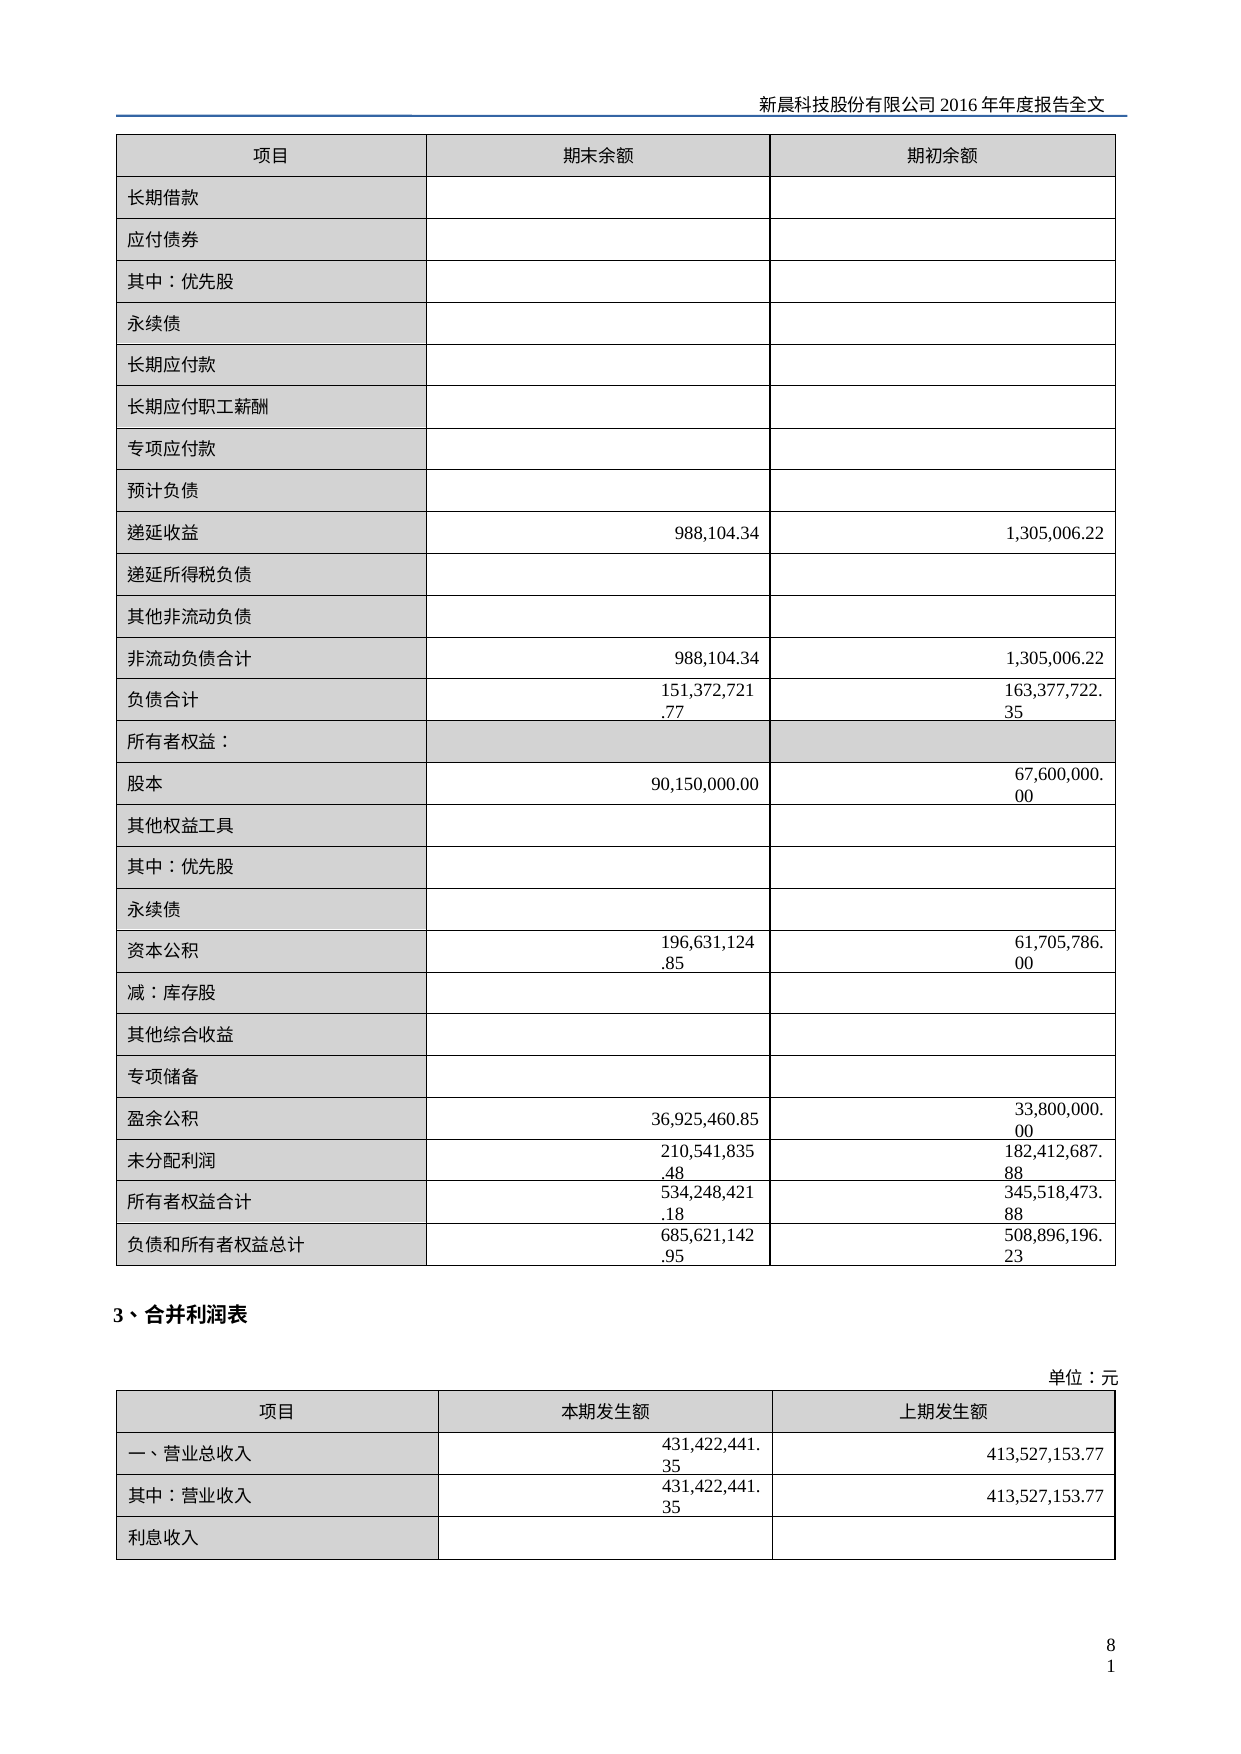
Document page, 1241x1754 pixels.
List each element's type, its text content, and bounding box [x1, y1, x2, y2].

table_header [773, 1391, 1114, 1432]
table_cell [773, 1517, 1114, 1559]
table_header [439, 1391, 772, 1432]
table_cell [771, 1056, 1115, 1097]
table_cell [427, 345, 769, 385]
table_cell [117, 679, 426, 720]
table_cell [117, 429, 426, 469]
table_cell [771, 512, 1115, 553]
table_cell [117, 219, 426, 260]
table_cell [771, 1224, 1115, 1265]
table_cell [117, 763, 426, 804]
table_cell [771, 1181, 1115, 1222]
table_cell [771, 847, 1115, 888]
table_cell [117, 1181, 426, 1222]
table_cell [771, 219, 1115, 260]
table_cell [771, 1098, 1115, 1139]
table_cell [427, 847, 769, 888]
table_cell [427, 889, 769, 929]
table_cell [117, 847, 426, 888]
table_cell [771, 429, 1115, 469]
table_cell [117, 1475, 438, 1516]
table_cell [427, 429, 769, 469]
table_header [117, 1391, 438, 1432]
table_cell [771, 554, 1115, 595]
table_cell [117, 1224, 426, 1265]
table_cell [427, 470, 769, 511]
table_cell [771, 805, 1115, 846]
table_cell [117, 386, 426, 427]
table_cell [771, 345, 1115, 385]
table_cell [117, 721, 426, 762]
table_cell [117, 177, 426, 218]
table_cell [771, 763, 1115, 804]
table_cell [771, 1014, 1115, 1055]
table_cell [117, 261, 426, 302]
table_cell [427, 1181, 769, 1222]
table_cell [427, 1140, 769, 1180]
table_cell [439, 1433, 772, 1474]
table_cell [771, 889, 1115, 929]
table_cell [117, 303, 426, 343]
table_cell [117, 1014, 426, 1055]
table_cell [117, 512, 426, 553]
text 3、合并利润表 [113, 1300, 1119, 1328]
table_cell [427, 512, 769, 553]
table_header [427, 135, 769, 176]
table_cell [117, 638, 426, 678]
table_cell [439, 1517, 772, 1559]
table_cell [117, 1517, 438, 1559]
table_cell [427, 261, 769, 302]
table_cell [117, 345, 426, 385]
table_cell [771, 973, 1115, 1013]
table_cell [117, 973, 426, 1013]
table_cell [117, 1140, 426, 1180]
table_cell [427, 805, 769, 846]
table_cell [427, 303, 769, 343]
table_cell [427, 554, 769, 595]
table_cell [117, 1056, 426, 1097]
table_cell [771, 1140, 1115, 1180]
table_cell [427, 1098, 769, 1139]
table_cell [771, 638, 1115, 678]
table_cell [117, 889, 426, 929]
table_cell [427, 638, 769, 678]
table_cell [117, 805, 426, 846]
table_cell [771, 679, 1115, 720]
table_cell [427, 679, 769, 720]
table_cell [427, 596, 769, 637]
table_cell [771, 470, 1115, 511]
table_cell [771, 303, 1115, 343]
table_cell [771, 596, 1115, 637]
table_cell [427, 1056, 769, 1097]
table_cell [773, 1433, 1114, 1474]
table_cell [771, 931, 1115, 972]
text 单位：元 [113, 1366, 1119, 1390]
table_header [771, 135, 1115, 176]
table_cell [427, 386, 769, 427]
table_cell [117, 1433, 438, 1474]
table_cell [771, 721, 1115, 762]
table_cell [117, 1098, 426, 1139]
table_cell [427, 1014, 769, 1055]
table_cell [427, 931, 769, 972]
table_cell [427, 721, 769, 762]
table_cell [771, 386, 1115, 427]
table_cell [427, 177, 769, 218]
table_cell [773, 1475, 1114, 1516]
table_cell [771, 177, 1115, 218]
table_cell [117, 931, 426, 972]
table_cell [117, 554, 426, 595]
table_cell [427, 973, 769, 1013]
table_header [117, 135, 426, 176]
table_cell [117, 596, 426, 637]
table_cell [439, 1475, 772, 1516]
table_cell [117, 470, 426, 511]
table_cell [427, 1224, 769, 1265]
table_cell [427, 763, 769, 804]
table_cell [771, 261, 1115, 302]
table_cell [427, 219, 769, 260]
